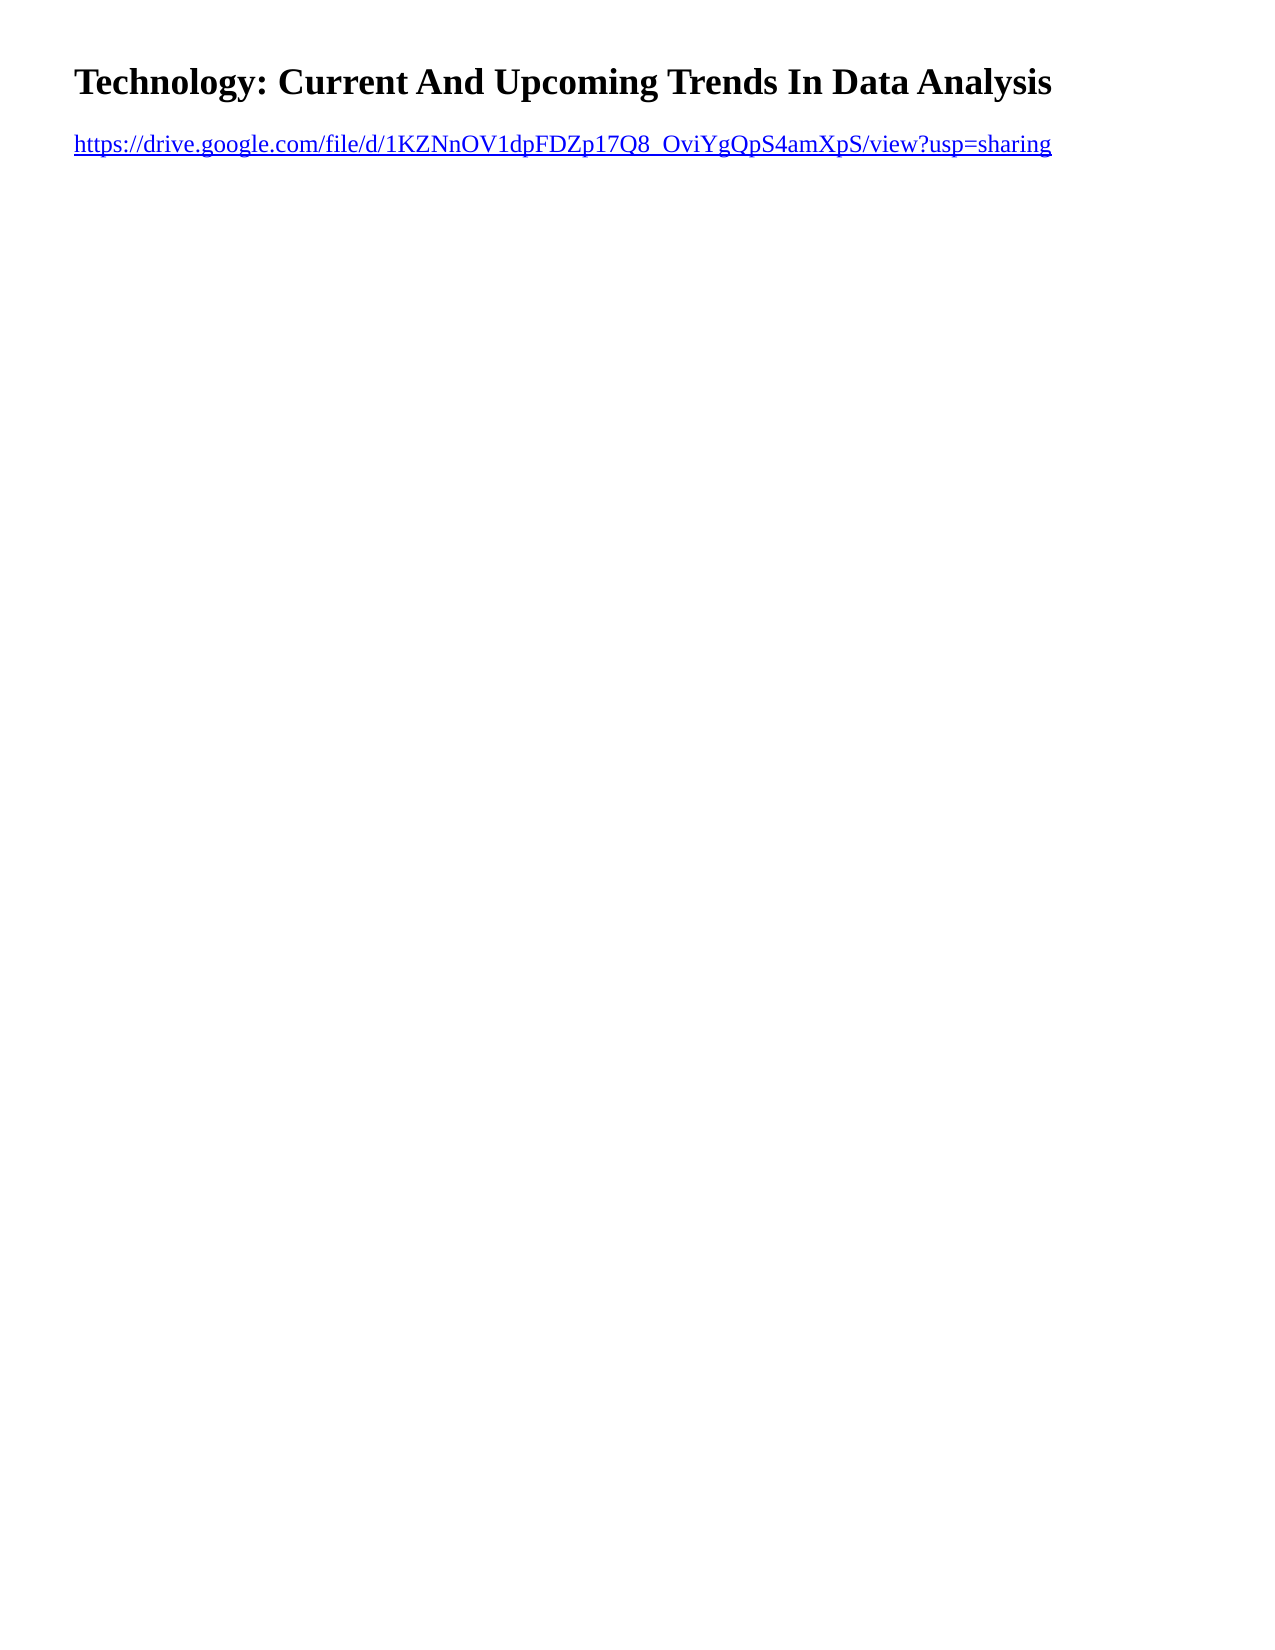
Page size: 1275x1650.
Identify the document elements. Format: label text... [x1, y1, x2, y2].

text https://drive.google.com/file/d/1KZNnOV1dpFDZp17Q8_OviYgQpS4amXpS/view?usp=sharing [74, 129, 1216, 158]
text Technology: Current And Upcoming Trends In Data Analysis [74, 59, 1216, 102]
